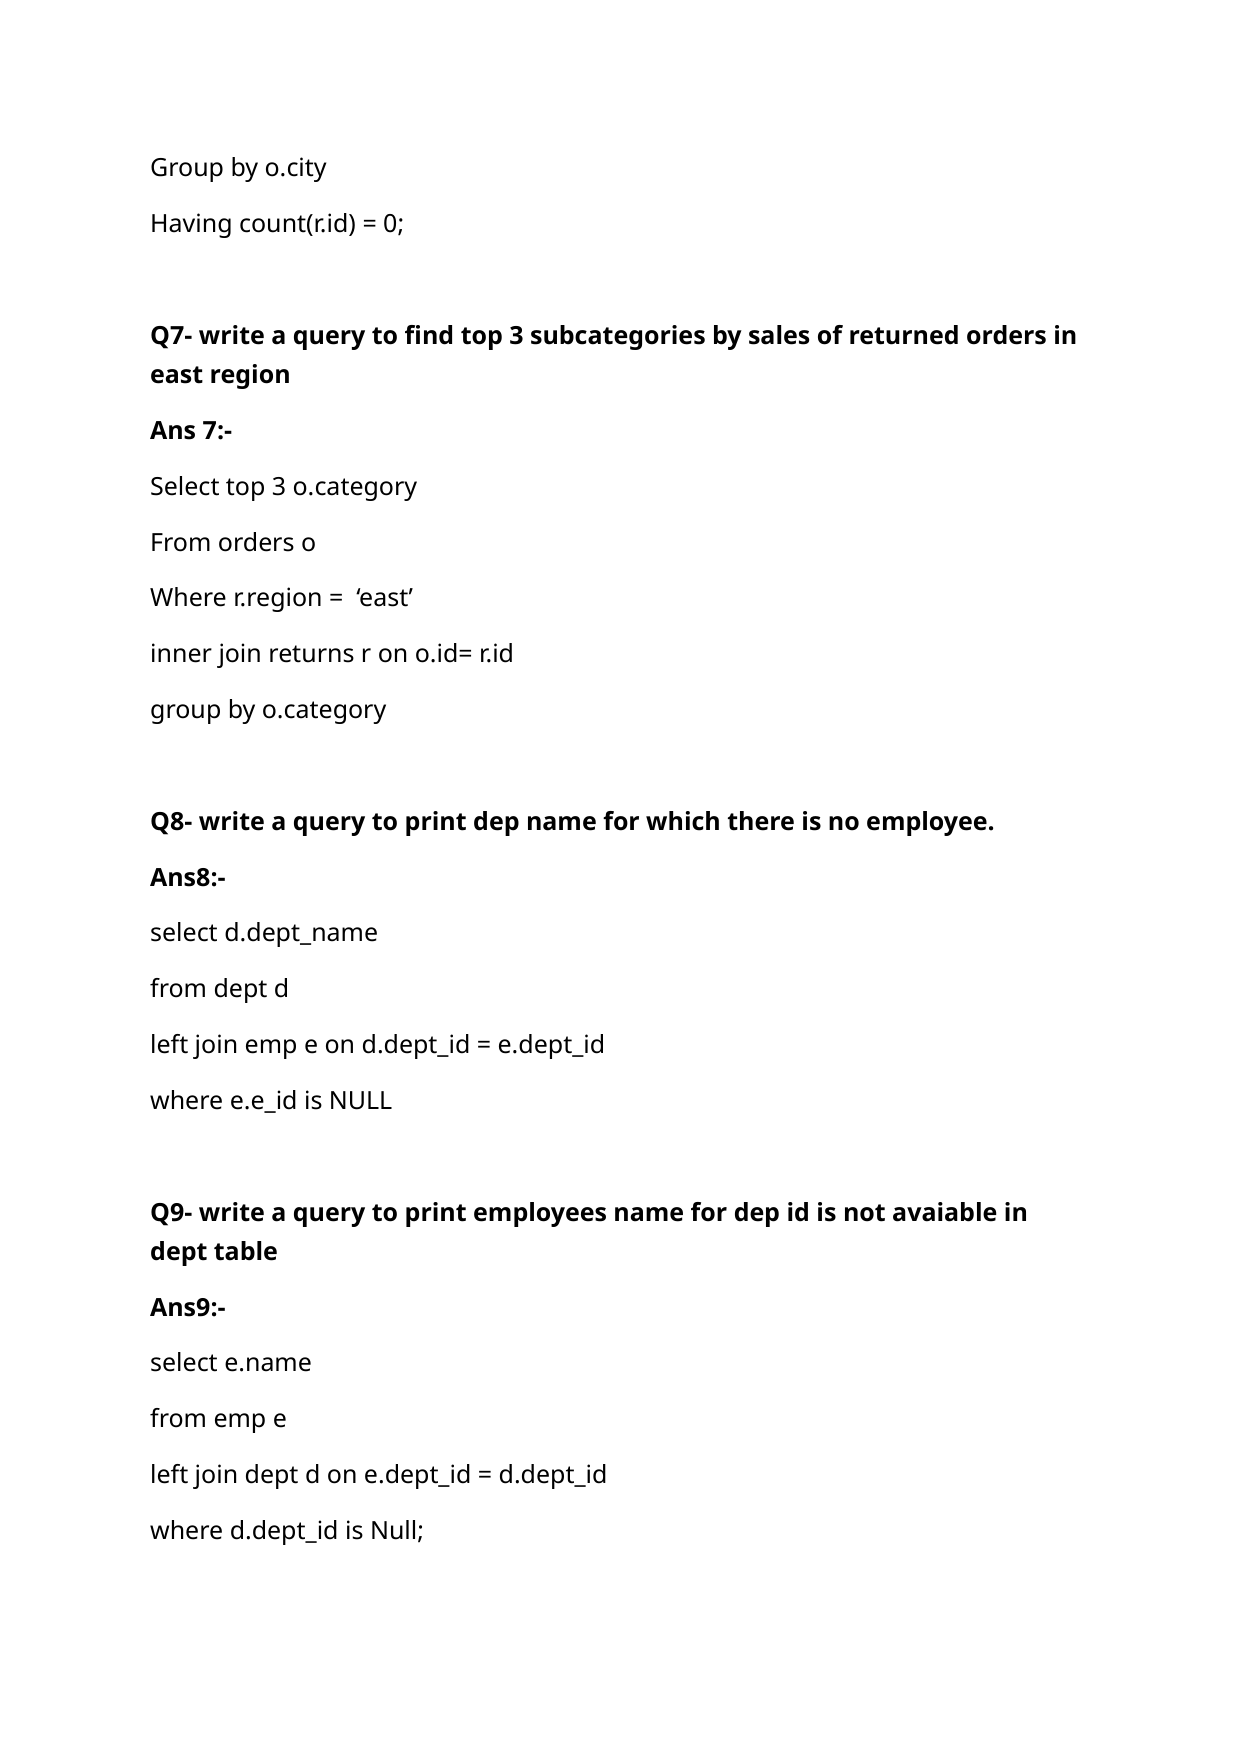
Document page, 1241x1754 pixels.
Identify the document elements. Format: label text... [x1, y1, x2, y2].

text group by o.category [150, 692, 1090, 726]
text select d.dept_name [150, 915, 1090, 949]
text Ans9:- [150, 1289, 1090, 1323]
text From orders o [150, 524, 1090, 558]
text Q9- write a query to print employees name for dep id is not avaiable in dept table [150, 1194, 1090, 1267]
text select e.name [150, 1345, 1090, 1379]
text Select top 3 o.category [150, 468, 1090, 502]
text Group by o.city [150, 150, 1090, 184]
text Ans8:- [150, 859, 1090, 893]
text Where r.region = ‘east’ [150, 580, 1090, 614]
text Q7- write a query to find top 3 subcategories by sales of returned orders in east region [150, 317, 1090, 391]
text from emp e [150, 1401, 1090, 1435]
text from dept d [150, 971, 1090, 1005]
text inner join returns r on o.id= r.id [150, 636, 1090, 670]
text where e.e_id is NULL [150, 1082, 1090, 1117]
text Having count(r.id) = 0; [150, 206, 1090, 240]
text left join dept d on e.dept_id = d.dept_id [150, 1457, 1090, 1491]
text Ans 7:- [150, 412, 1090, 447]
text left join emp e on d.dept_id = e.dept_id [150, 1027, 1090, 1061]
text where d.dept_id is Null; [150, 1512, 1090, 1547]
text Q8- write a query to print dep name for which there is no employee. [150, 803, 1090, 837]
